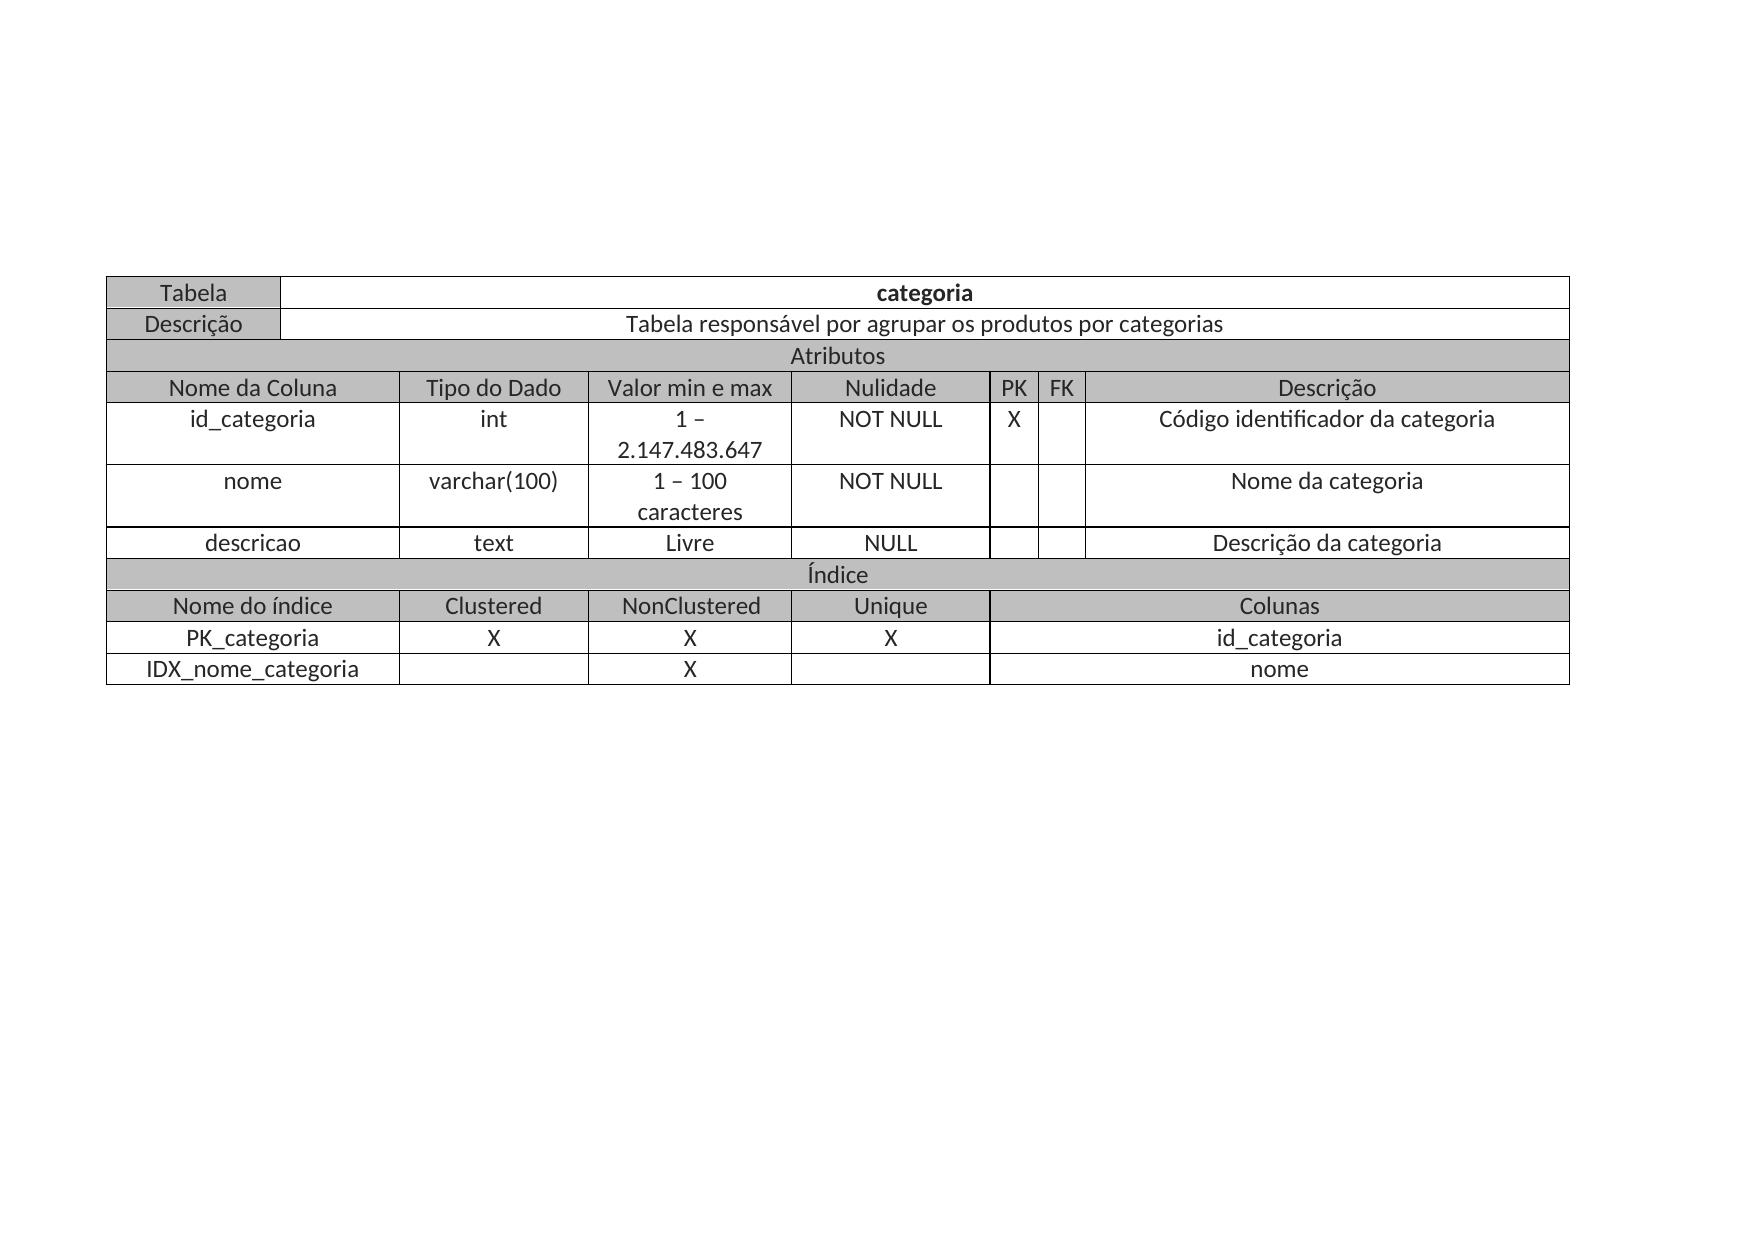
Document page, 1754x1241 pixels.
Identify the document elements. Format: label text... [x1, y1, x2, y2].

table_cell nome [991, 654, 1569, 684]
table_cell nome [107, 465, 399, 526]
table_cell descricao [107, 528, 399, 558]
table_cell X [991, 403, 1038, 464]
table_cell id_categoria [107, 403, 399, 464]
table_cell Tabela responsável por agrupar os produtos por categorias [281, 309, 1569, 339]
table_cell 1 – 2.147.483.647 [589, 403, 791, 464]
table_cell text [400, 528, 588, 558]
table_cell Clustered [400, 591, 588, 621]
table_cell Descrição da categoria [1086, 528, 1569, 558]
table_cell Índice [107, 559, 1569, 589]
table_cell Atributos [107, 340, 1569, 371]
table_cell [1039, 528, 1085, 558]
table_cell Unique [792, 591, 989, 621]
table_cell [1039, 465, 1085, 526]
table_cell Valor min e max [589, 372, 791, 402]
table_cell NULL [792, 528, 989, 558]
table_cell id_categoria [991, 622, 1569, 653]
table_header categoria [281, 277, 1569, 307]
table_cell Tipo do Dado [400, 372, 588, 402]
table_cell NOT NULL [792, 403, 989, 464]
table_cell IDX_nome_categoria [107, 654, 399, 684]
table_cell Código identificador da categoria [1086, 403, 1569, 464]
table_cell int [400, 403, 588, 464]
table_cell [400, 654, 588, 684]
table_cell varchar(100) [400, 465, 588, 526]
table_cell PK_categoria [107, 622, 399, 653]
table_cell FK [1039, 372, 1085, 402]
table_cell [792, 654, 989, 684]
table_cell Nome da Coluna [107, 372, 399, 402]
table_cell Livre [589, 528, 791, 558]
table_header Tabela [107, 277, 280, 307]
table_cell X [589, 622, 791, 653]
table_cell NonClustered [589, 591, 791, 621]
table_cell X [589, 654, 791, 684]
table_cell PK [991, 372, 1038, 402]
table_cell [991, 528, 1038, 558]
table_cell X [400, 622, 588, 653]
table_cell X [792, 622, 989, 653]
table_cell NOT NULL [792, 465, 989, 526]
table_cell Nome do índice [107, 591, 399, 621]
table_cell [1039, 403, 1085, 464]
table_cell [991, 465, 1038, 526]
table_cell Nulidade [792, 372, 989, 402]
table_cell Nome da categoria [1086, 465, 1569, 526]
table_cell Descrição [1086, 372, 1569, 402]
table_cell 1 – 100 caracteres [589, 465, 791, 526]
table_cell Colunas [991, 591, 1569, 621]
table_cell Descrição [107, 309, 280, 339]
